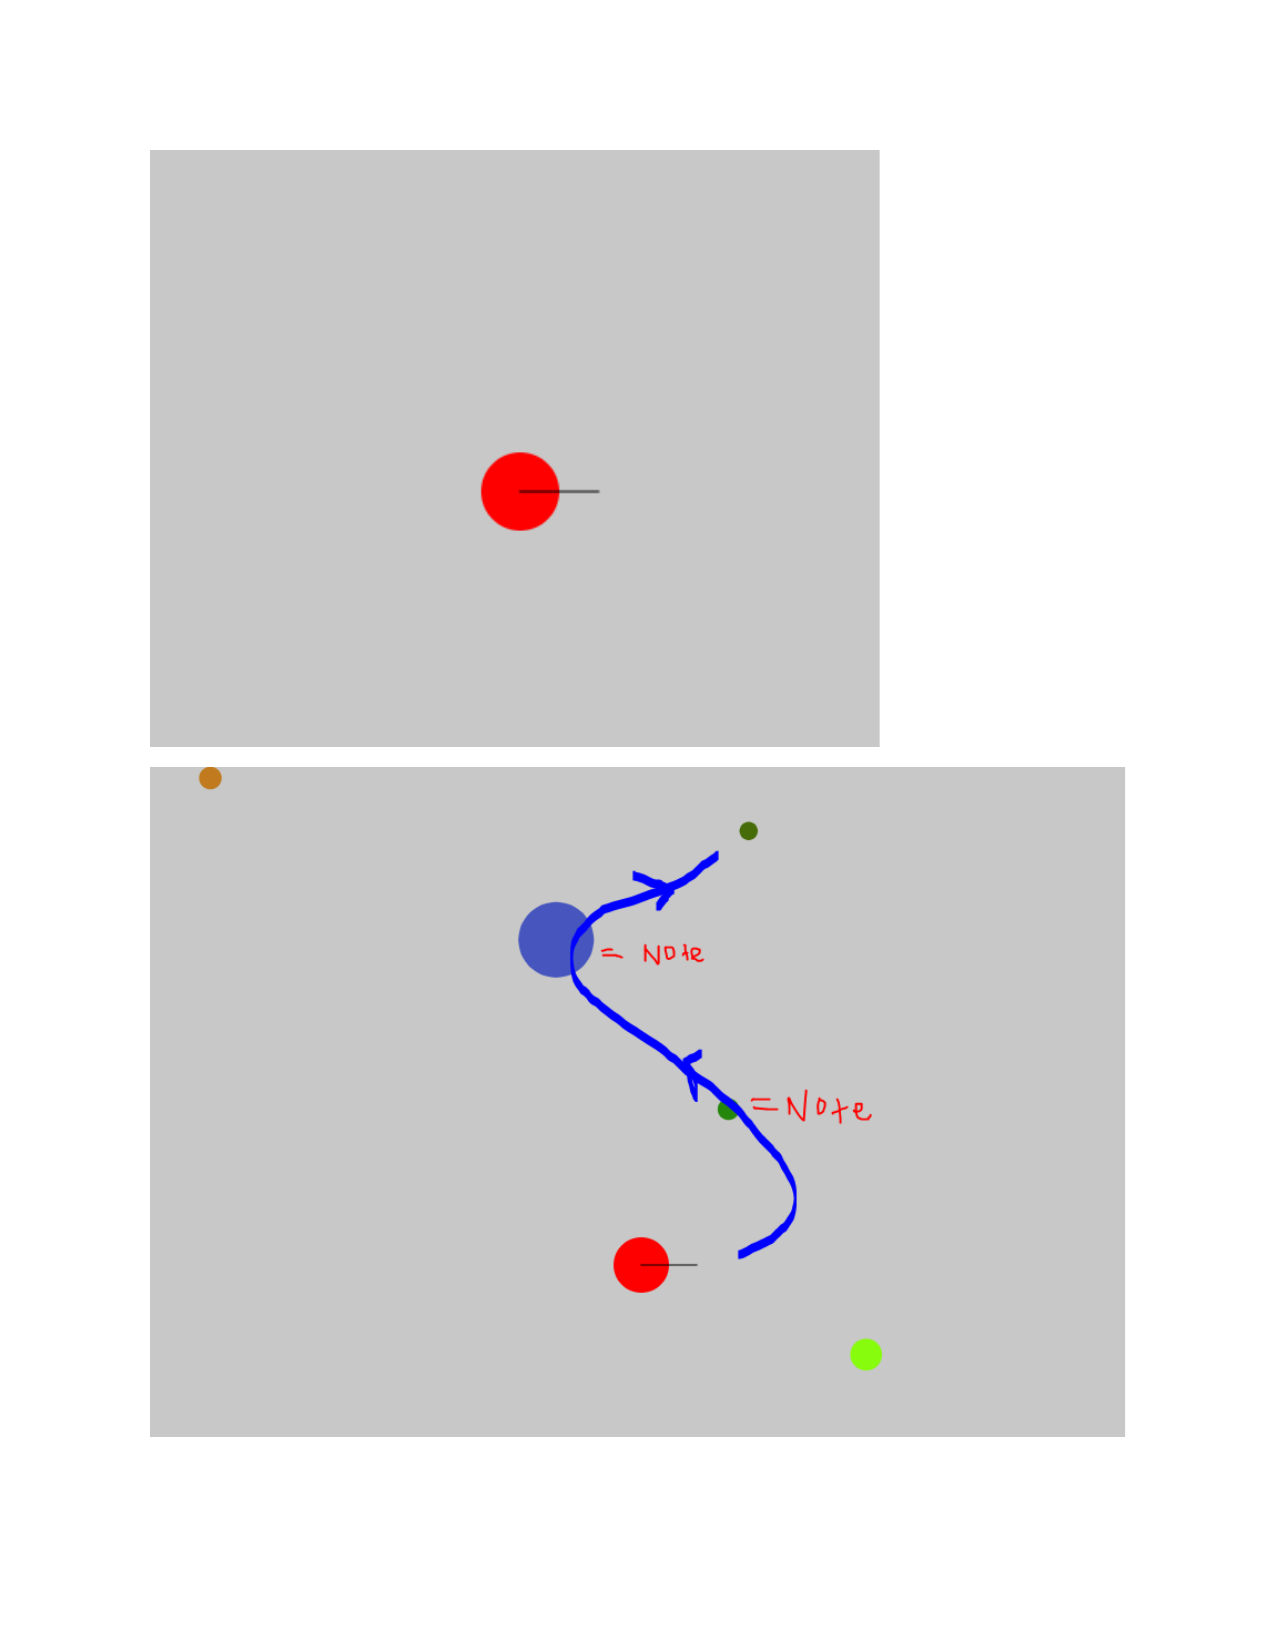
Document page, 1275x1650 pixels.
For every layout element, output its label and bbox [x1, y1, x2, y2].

picture [150, 767, 1125, 1437]
picture [150, 150, 880, 747]
